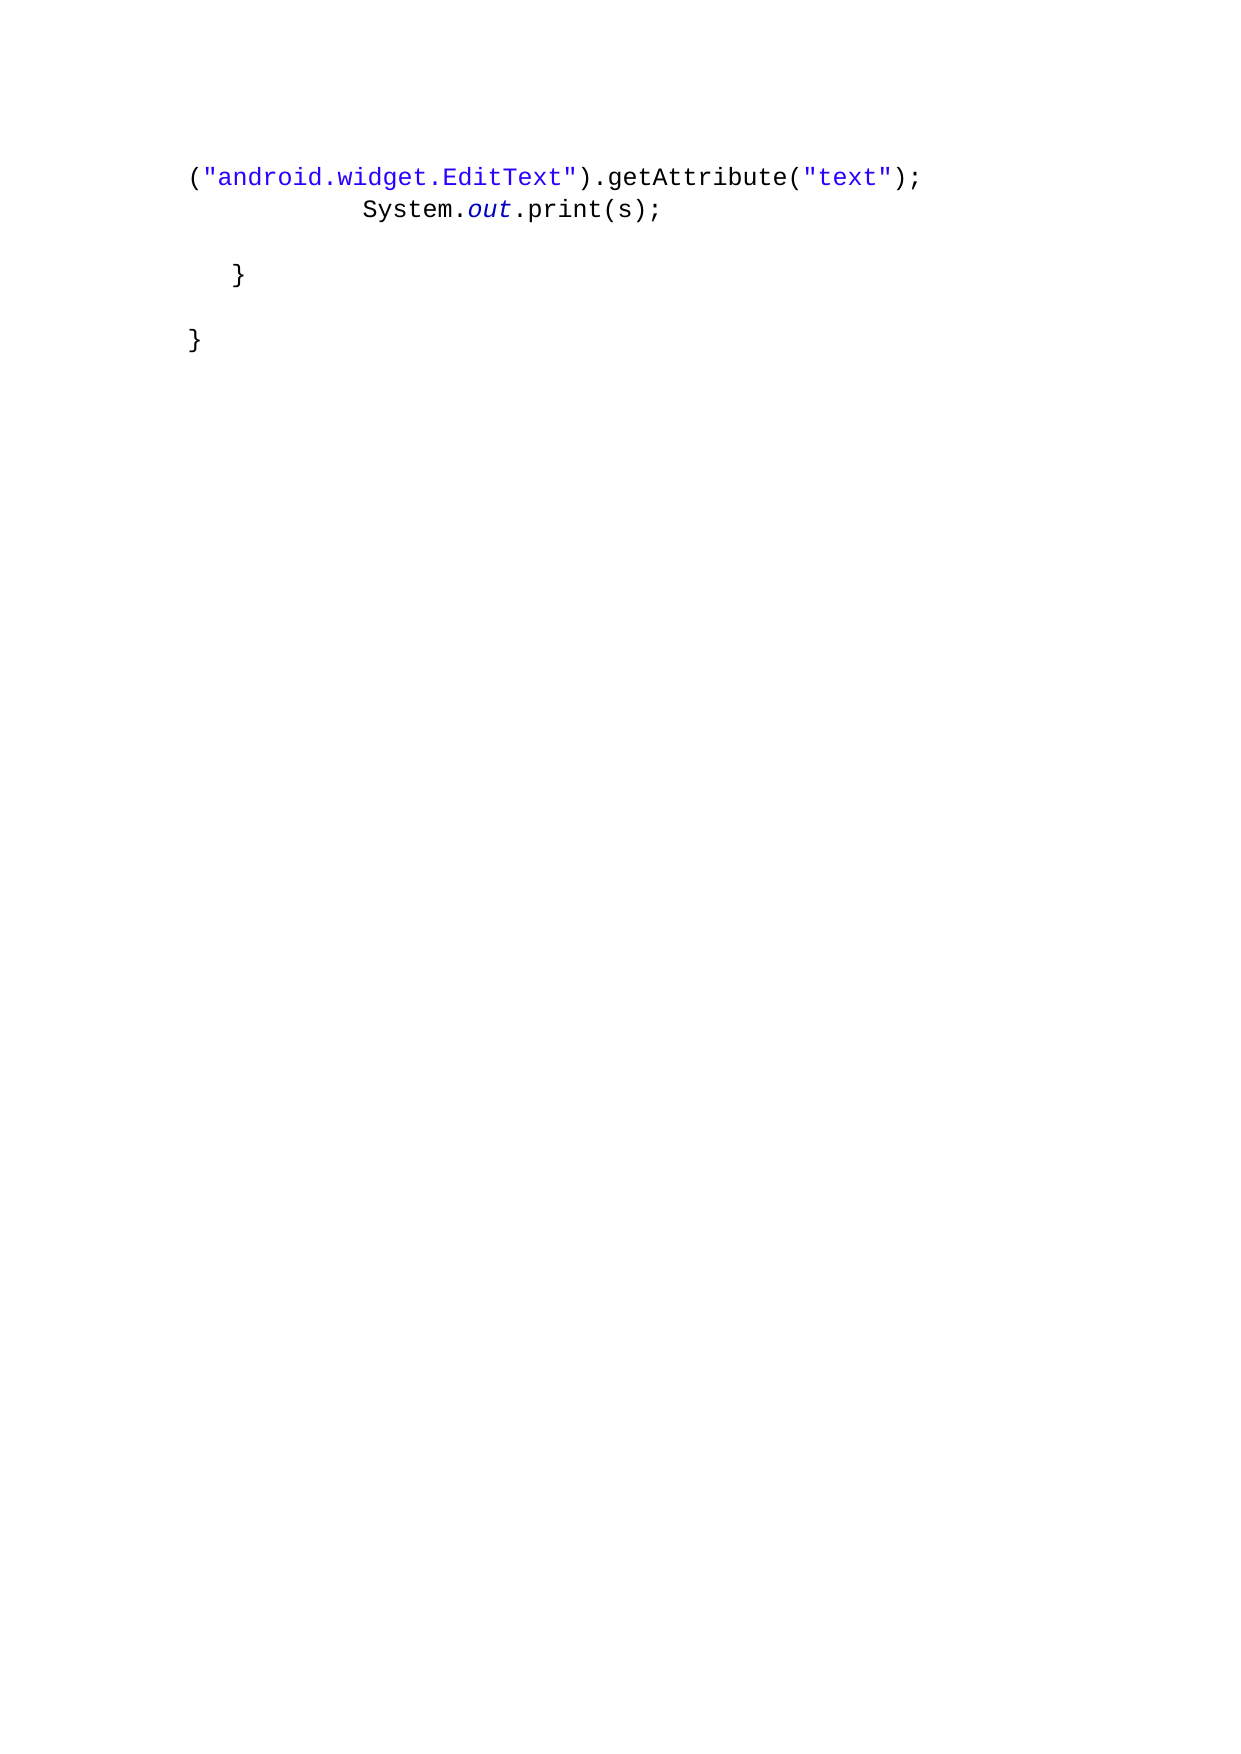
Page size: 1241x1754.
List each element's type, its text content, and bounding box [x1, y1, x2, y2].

text } [187, 259, 1053, 292]
text System.out.print(s); [187, 194, 1053, 227]
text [187, 162, 1053, 194]
list } [187, 324, 1053, 357]
